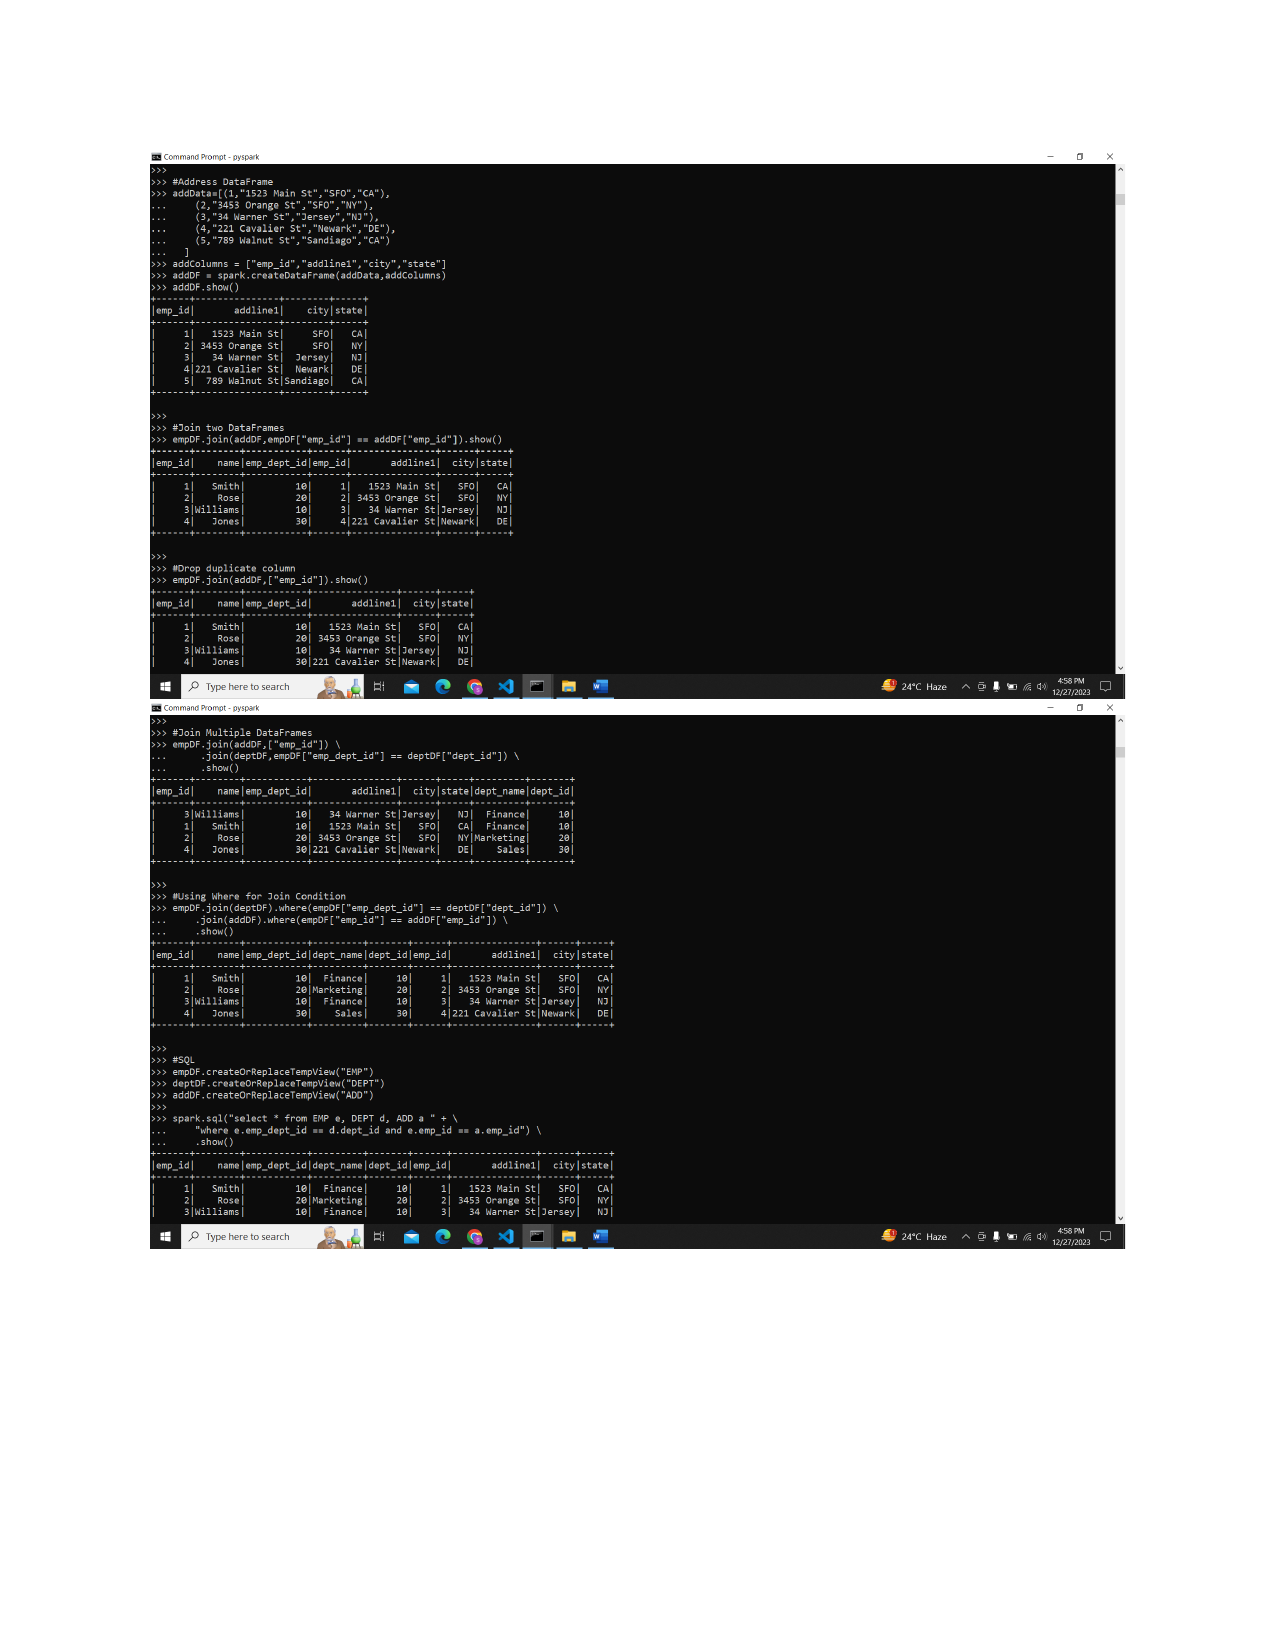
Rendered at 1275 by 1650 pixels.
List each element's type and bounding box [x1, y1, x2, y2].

picture [150, 700, 1125, 1249]
picture [150, 150, 1125, 699]
